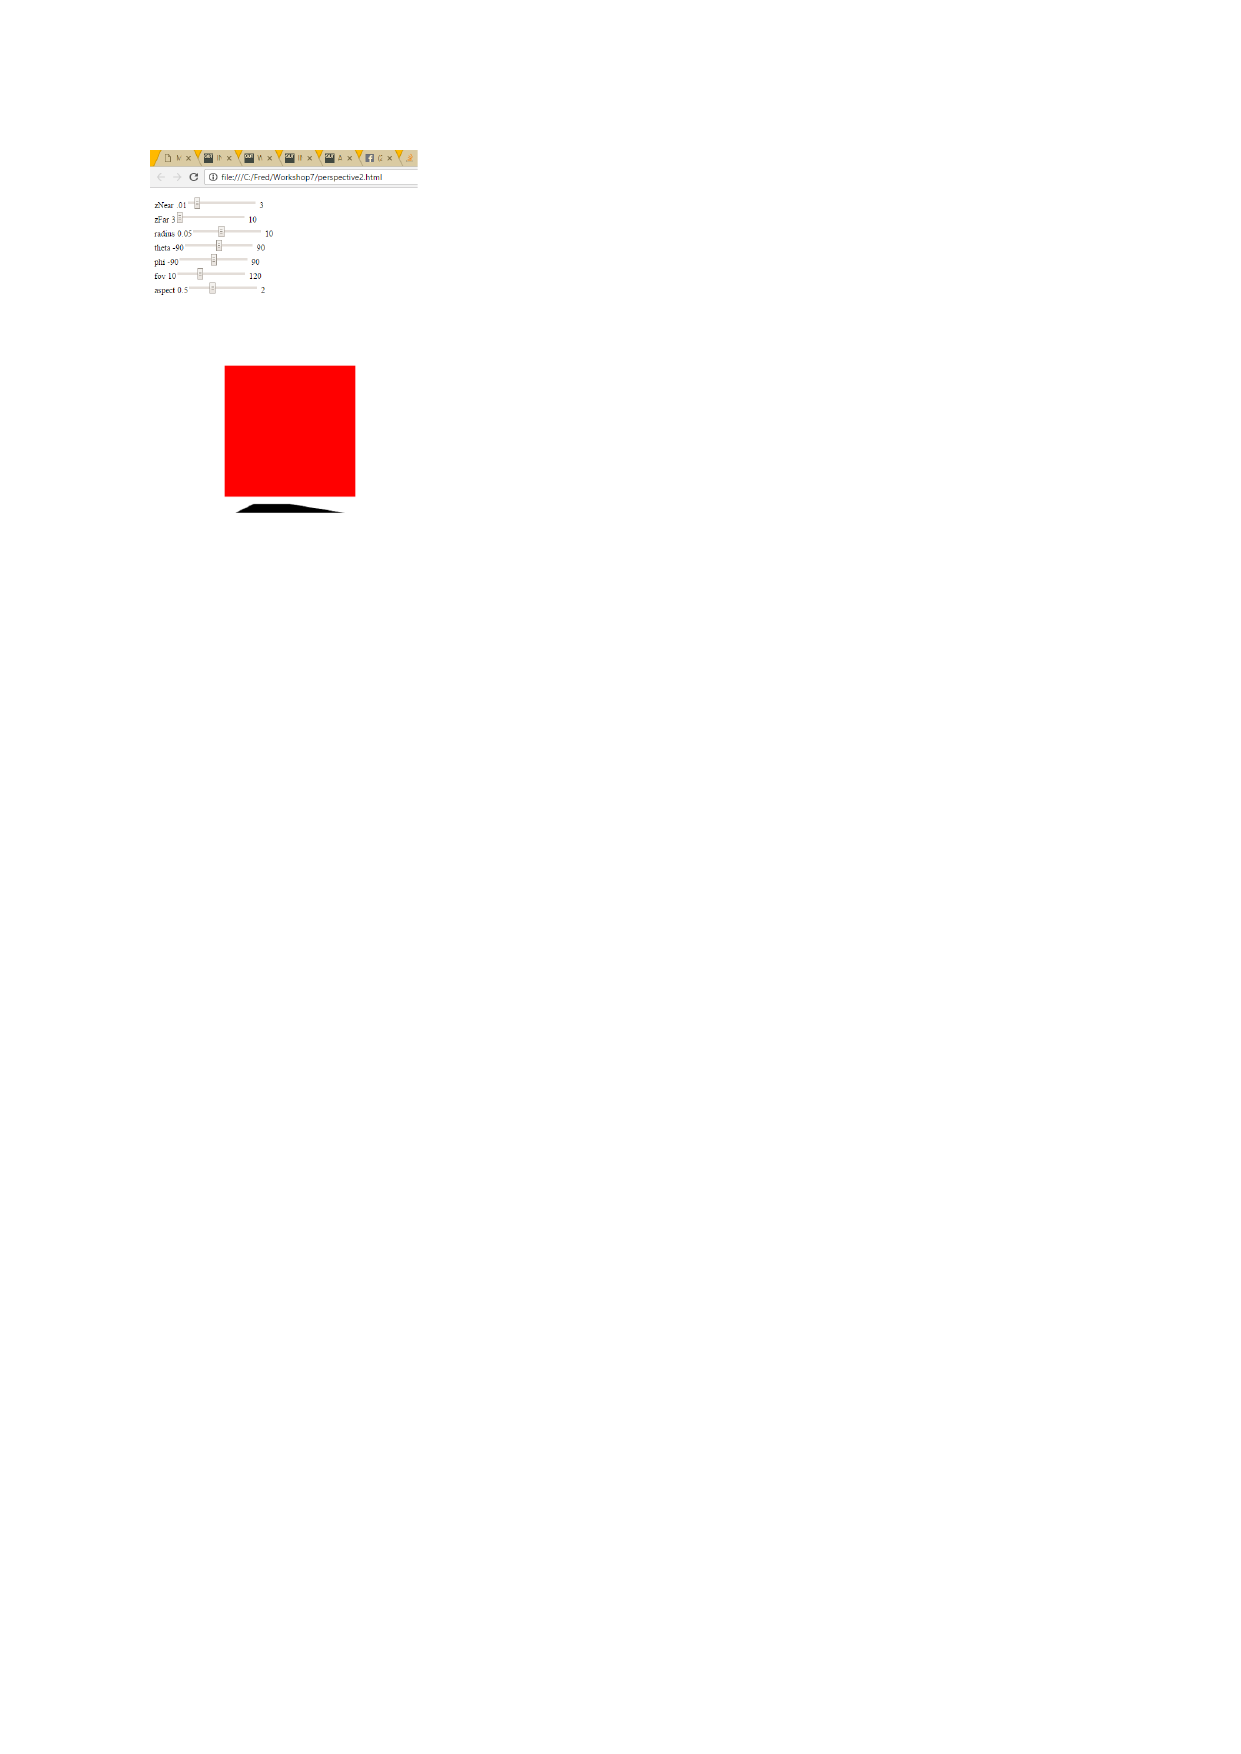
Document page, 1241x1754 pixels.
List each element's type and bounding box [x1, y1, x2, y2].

picture [150, 150, 418, 528]
